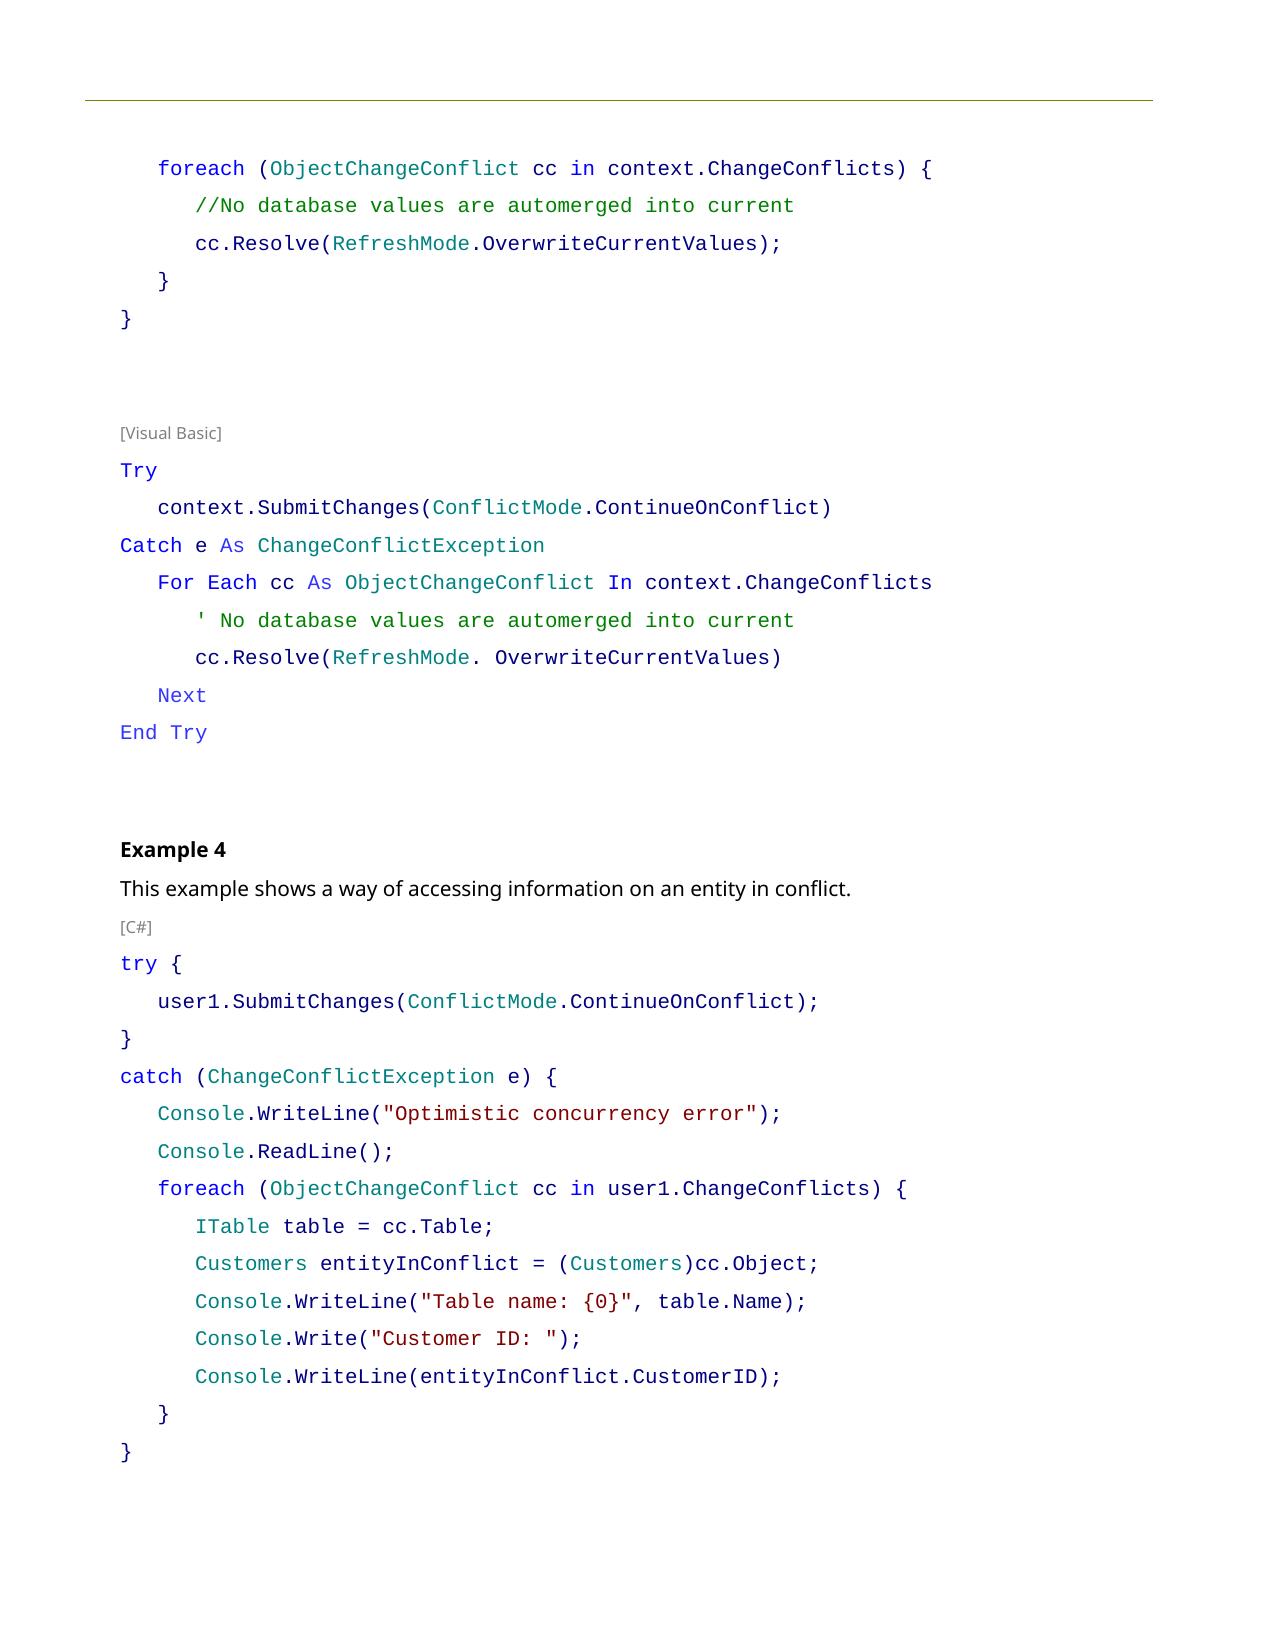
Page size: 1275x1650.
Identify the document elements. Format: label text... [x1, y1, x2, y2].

text cc.Resolve(RefreshMode.OverwriteCurrentValues); [120, 225, 1155, 256]
text } [120, 262, 1155, 294]
text Customers entityInConflict = (Customers)cc.Object; [120, 1246, 1155, 1277]
text //No database values are automerged into current [120, 187, 1155, 219]
text Console.WriteLine("Table name: {0}", table.Name); [120, 1283, 1155, 1314]
text Console.Write("Customer ID: "); [120, 1321, 1155, 1352]
text cc.Resolve(RefreshMode. OverwriteCurrentValues) [120, 639, 1155, 671]
text } [120, 1433, 1155, 1464]
text Console.WriteLine(entityInConflict.CustomerID); [120, 1358, 1155, 1389]
text catch (ChangeConflictException e) { [120, 1058, 1155, 1089]
text } [120, 300, 1155, 331]
text ITable table = cc.Table; [120, 1208, 1155, 1239]
text [C#] [120, 908, 1155, 939]
text Try [120, 452, 1155, 483]
text End Try [120, 714, 1155, 746]
text try { [120, 946, 1155, 977]
text user1.SubmitChanges(ConflictMode.ContinueOnConflict); [120, 983, 1155, 1014]
text Example 4 [120, 835, 1155, 862]
text Console.WriteLine("Optimistic concurrency error"); [120, 1096, 1155, 1127]
text foreach (ObjectChangeConflict cc in user1.ChangeConflicts) { [120, 1171, 1155, 1202]
text context.SubmitChanges(ConflictMode.ContinueOnConflict) [120, 489, 1155, 521]
text } [120, 1021, 1155, 1052]
text Catch e As ChangeConflictException [120, 527, 1155, 558]
text Next [120, 677, 1155, 708]
text [Visual Basic] [120, 414, 1155, 446]
text foreach (ObjectChangeConflict cc in context.ChangeConflicts) { [120, 150, 1155, 181]
text } [120, 1396, 1155, 1427]
text For Each cc As ObjectChangeConflict In context.ChangeConflicts [120, 564, 1155, 596]
text Console.ReadLine(); [120, 1133, 1155, 1164]
text This example shows a way of accessing information on an entity in conflict. [120, 875, 1155, 902]
text ' No database values are automerged into current [120, 602, 1155, 633]
